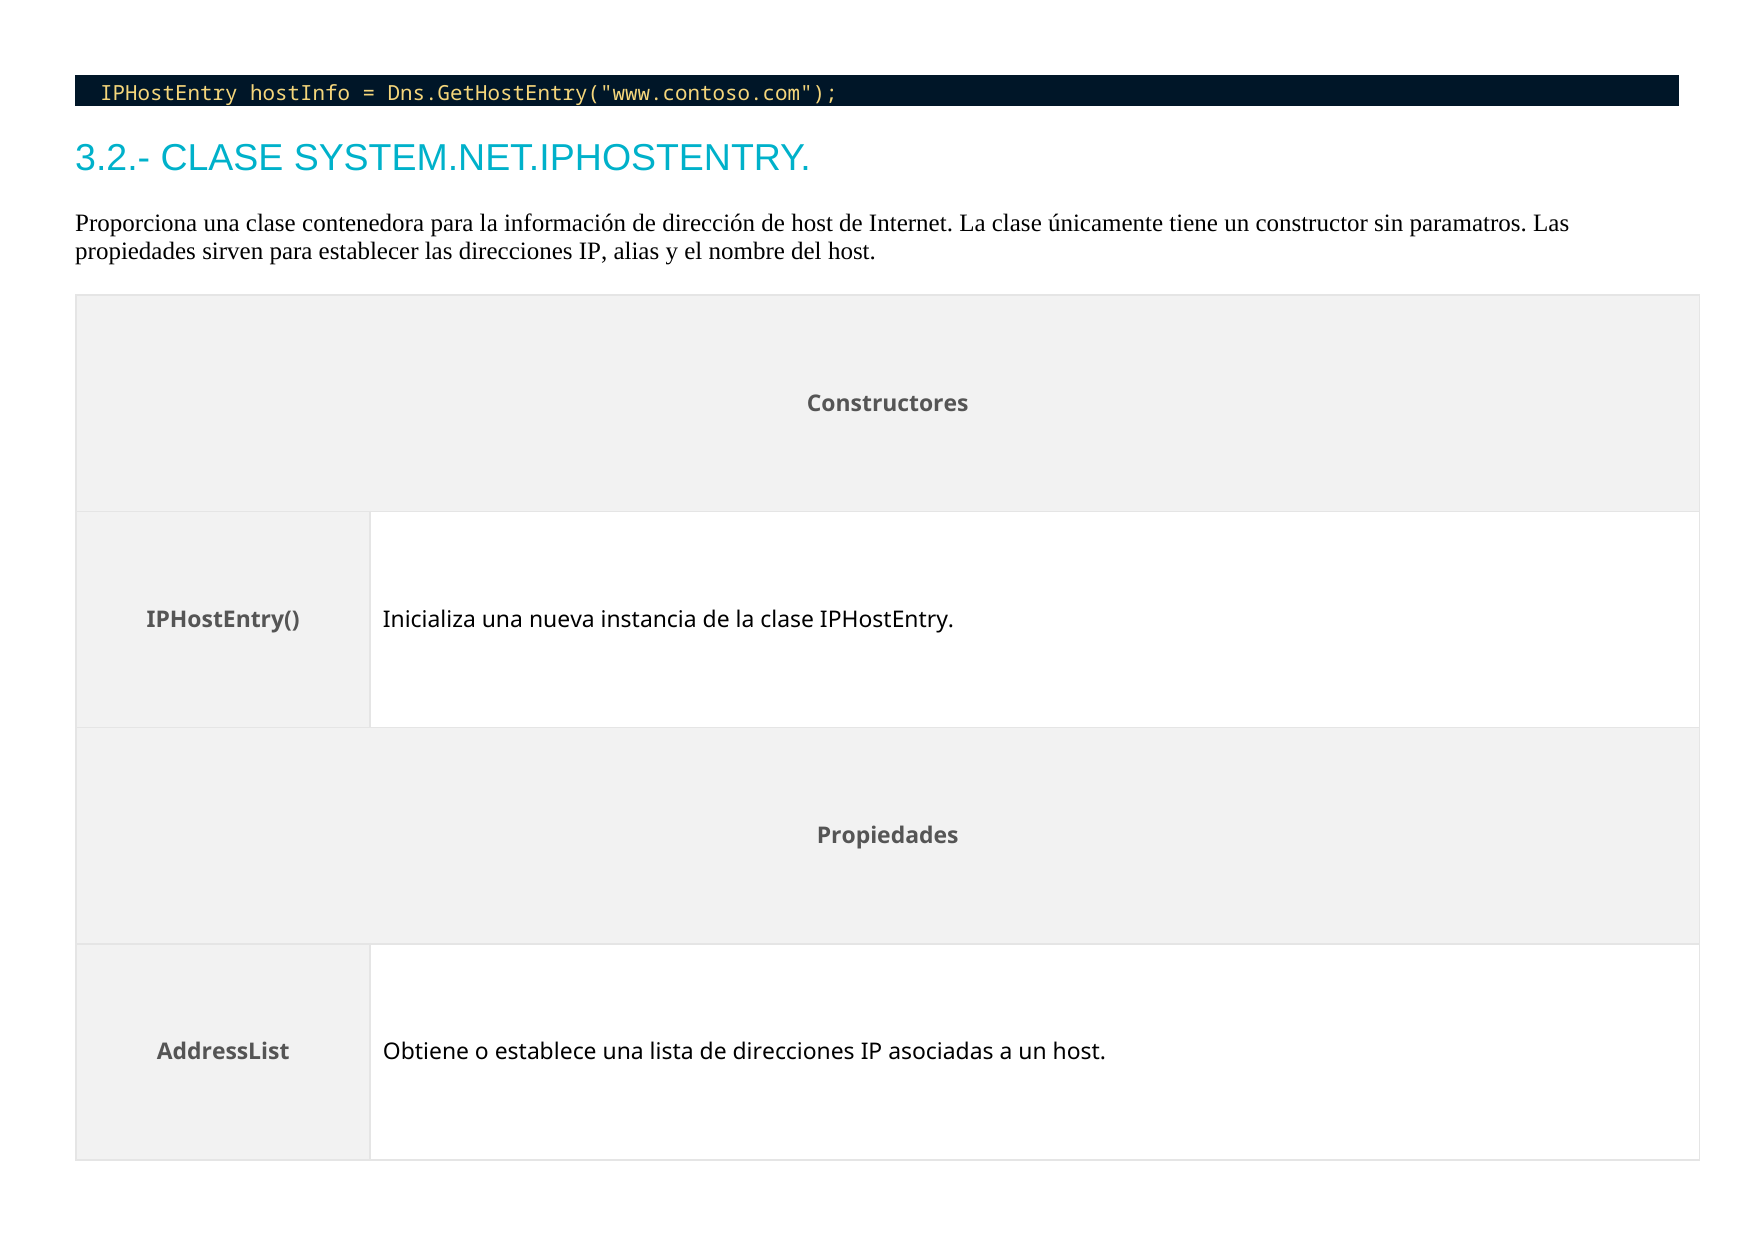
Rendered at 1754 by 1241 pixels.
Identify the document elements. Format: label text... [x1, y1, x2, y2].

table_cell Inicializa una nueva instancia de la clase IPHostEntry. [371, 512, 1699, 727]
table_cell AddressList [77, 945, 369, 1159]
subtitle 3.2.- CLASE SYSTEM.NET.IPHOSTENTRY. [75, 135, 1679, 178]
table_cell Propiedades [77, 728, 1699, 943]
text IPHostEntry hostInfo = Dns.GetHostEntry("www.contoso.com"); [75, 75, 1679, 106]
table_cell IPHostEntry() [77, 512, 369, 727]
text Proporciona una clase contenedora para la información de dirección de host de Internet. La clase únicamente tiene un constructor sin paramatros. Las propiedades sirven para establecer las direcciones IP, alias y el nombre del host. [75, 208, 1679, 265]
table_cell Obtiene o establece una lista de direcciones IP asociadas a un host. [371, 945, 1699, 1159]
table_header Constructores [77, 296, 1699, 511]
